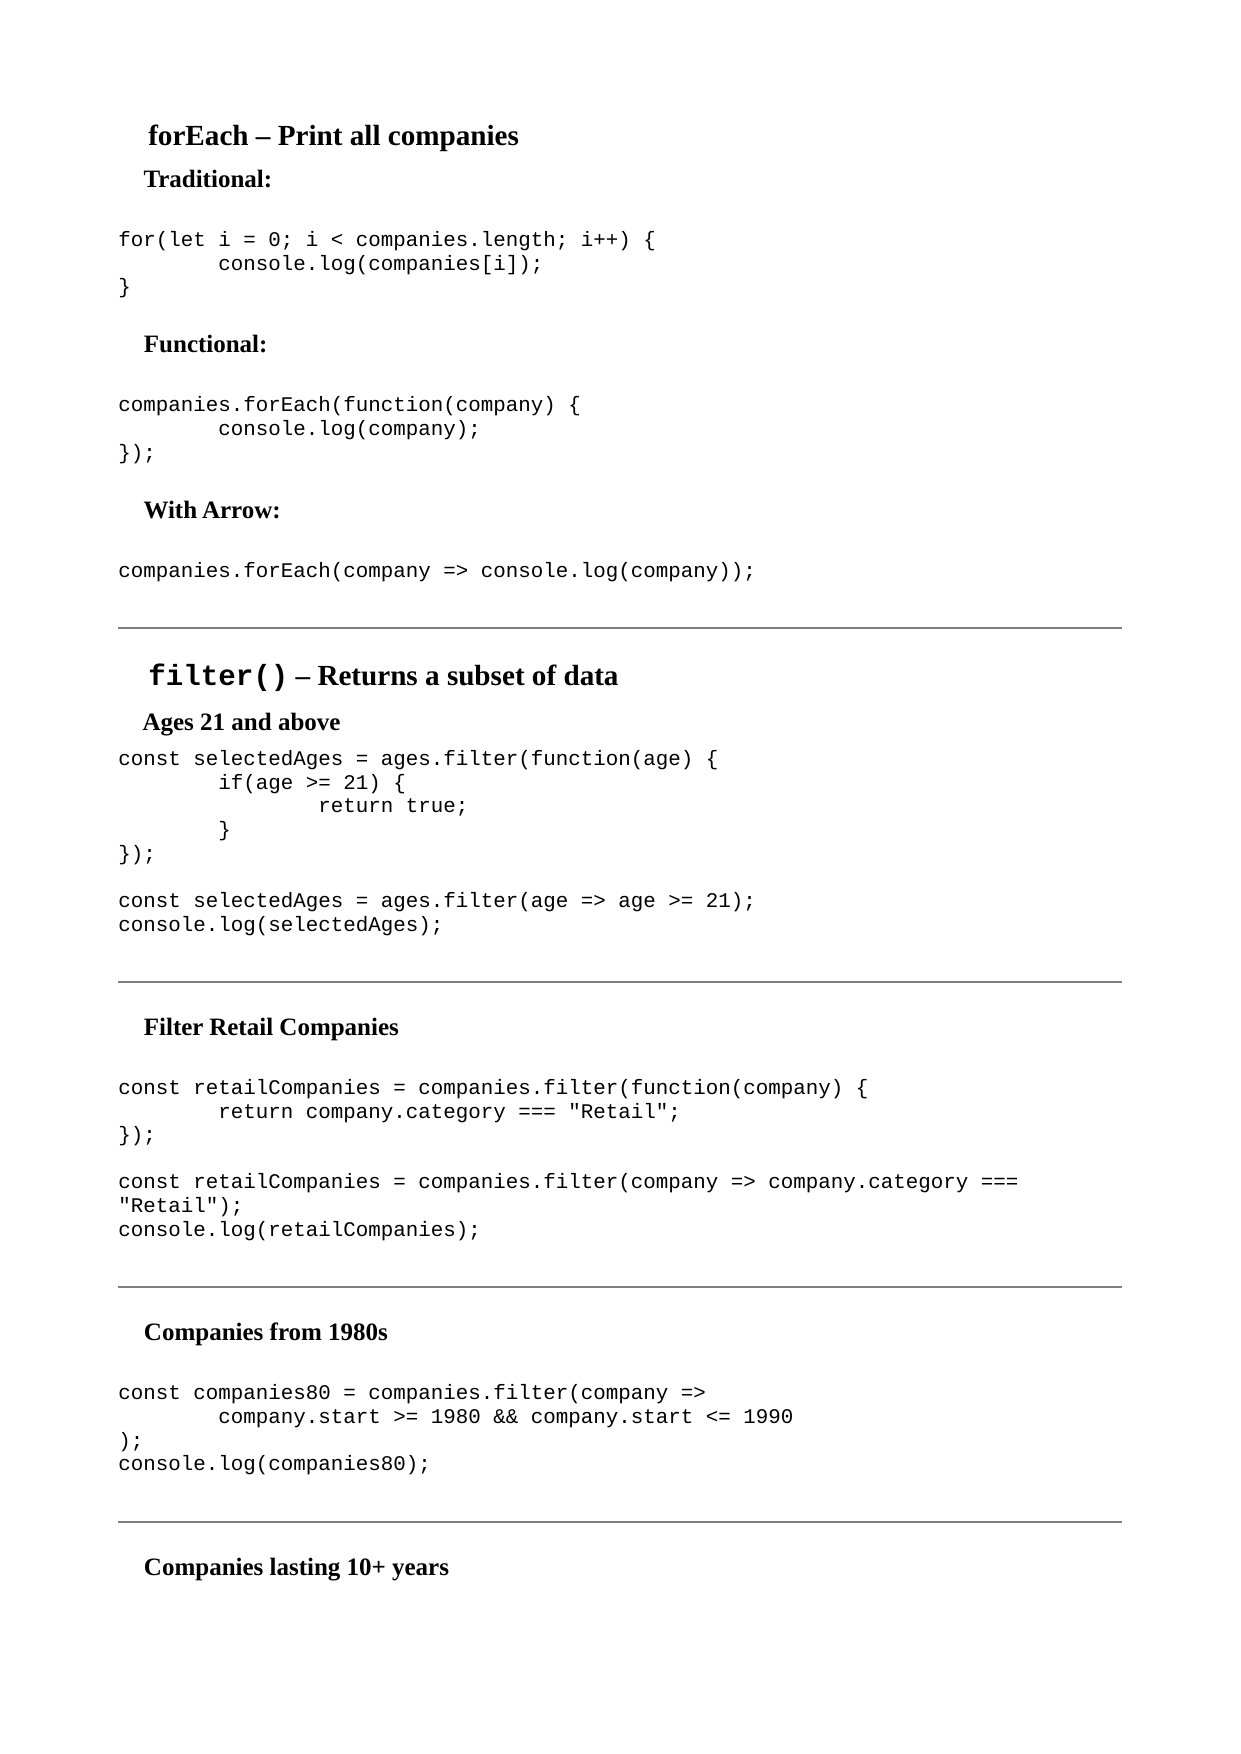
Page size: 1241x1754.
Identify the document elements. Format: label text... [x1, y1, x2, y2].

subtitle 📍 forEach – Print all companies [118, 118, 1122, 152]
text console.log(selectedAges); [118, 913, 1122, 937]
text company.start >= 1980 && company.start <= 1990 [118, 1406, 1122, 1429]
subtitle 🔹 Ages 21 and above [118, 707, 1122, 736]
text return true; [118, 795, 1122, 819]
text }); [118, 1124, 1122, 1148]
text console.log(companies80); [118, 1453, 1122, 1477]
subtitle 🔹 Filter Retail Companies [118, 1012, 1122, 1041]
text console.log(companies[i]); [118, 253, 1122, 276]
text if(age >= 21) { [118, 772, 1122, 795]
text const retailCompanies = companies.filter(company => company.category === "Retail"); [118, 1172, 1122, 1219]
text } [118, 276, 1122, 300]
text }); [118, 442, 1122, 465]
text return company.category === "Retail"; [118, 1101, 1122, 1124]
subtitle 🔹 With Arrow: [118, 495, 1122, 523]
text companies.forEach(company => console.log(company)); [118, 560, 1122, 583]
text }); [118, 843, 1122, 866]
text } [118, 819, 1122, 843]
text const companies80 = companies.filter(company => [118, 1382, 1122, 1406]
text ); [118, 1429, 1122, 1453]
text const selectedAges = ages.filter(function(age) { [118, 748, 1122, 772]
text const retailCompanies = companies.filter(function(company) { [118, 1077, 1122, 1101]
subtitle 🔹 Companies lasting 10+ years [118, 1552, 1122, 1581]
text console.log(company); [118, 418, 1122, 442]
subtitle 🔹 Companies from 1980s [118, 1317, 1122, 1346]
text companies.forEach(function(company) { [118, 394, 1122, 418]
subtitle ✅ filter() – Returns a subset of data [118, 658, 1122, 694]
text for(let i = 0; i < companies.length; i++) { [118, 229, 1122, 253]
subtitle 🔹 Traditional: [118, 164, 1122, 193]
subtitle 🔹 Functional: [118, 329, 1122, 358]
text const selectedAges = ages.filter(age => age >= 21); [118, 890, 1122, 913]
text console.log(retailCompanies); [118, 1219, 1122, 1242]
